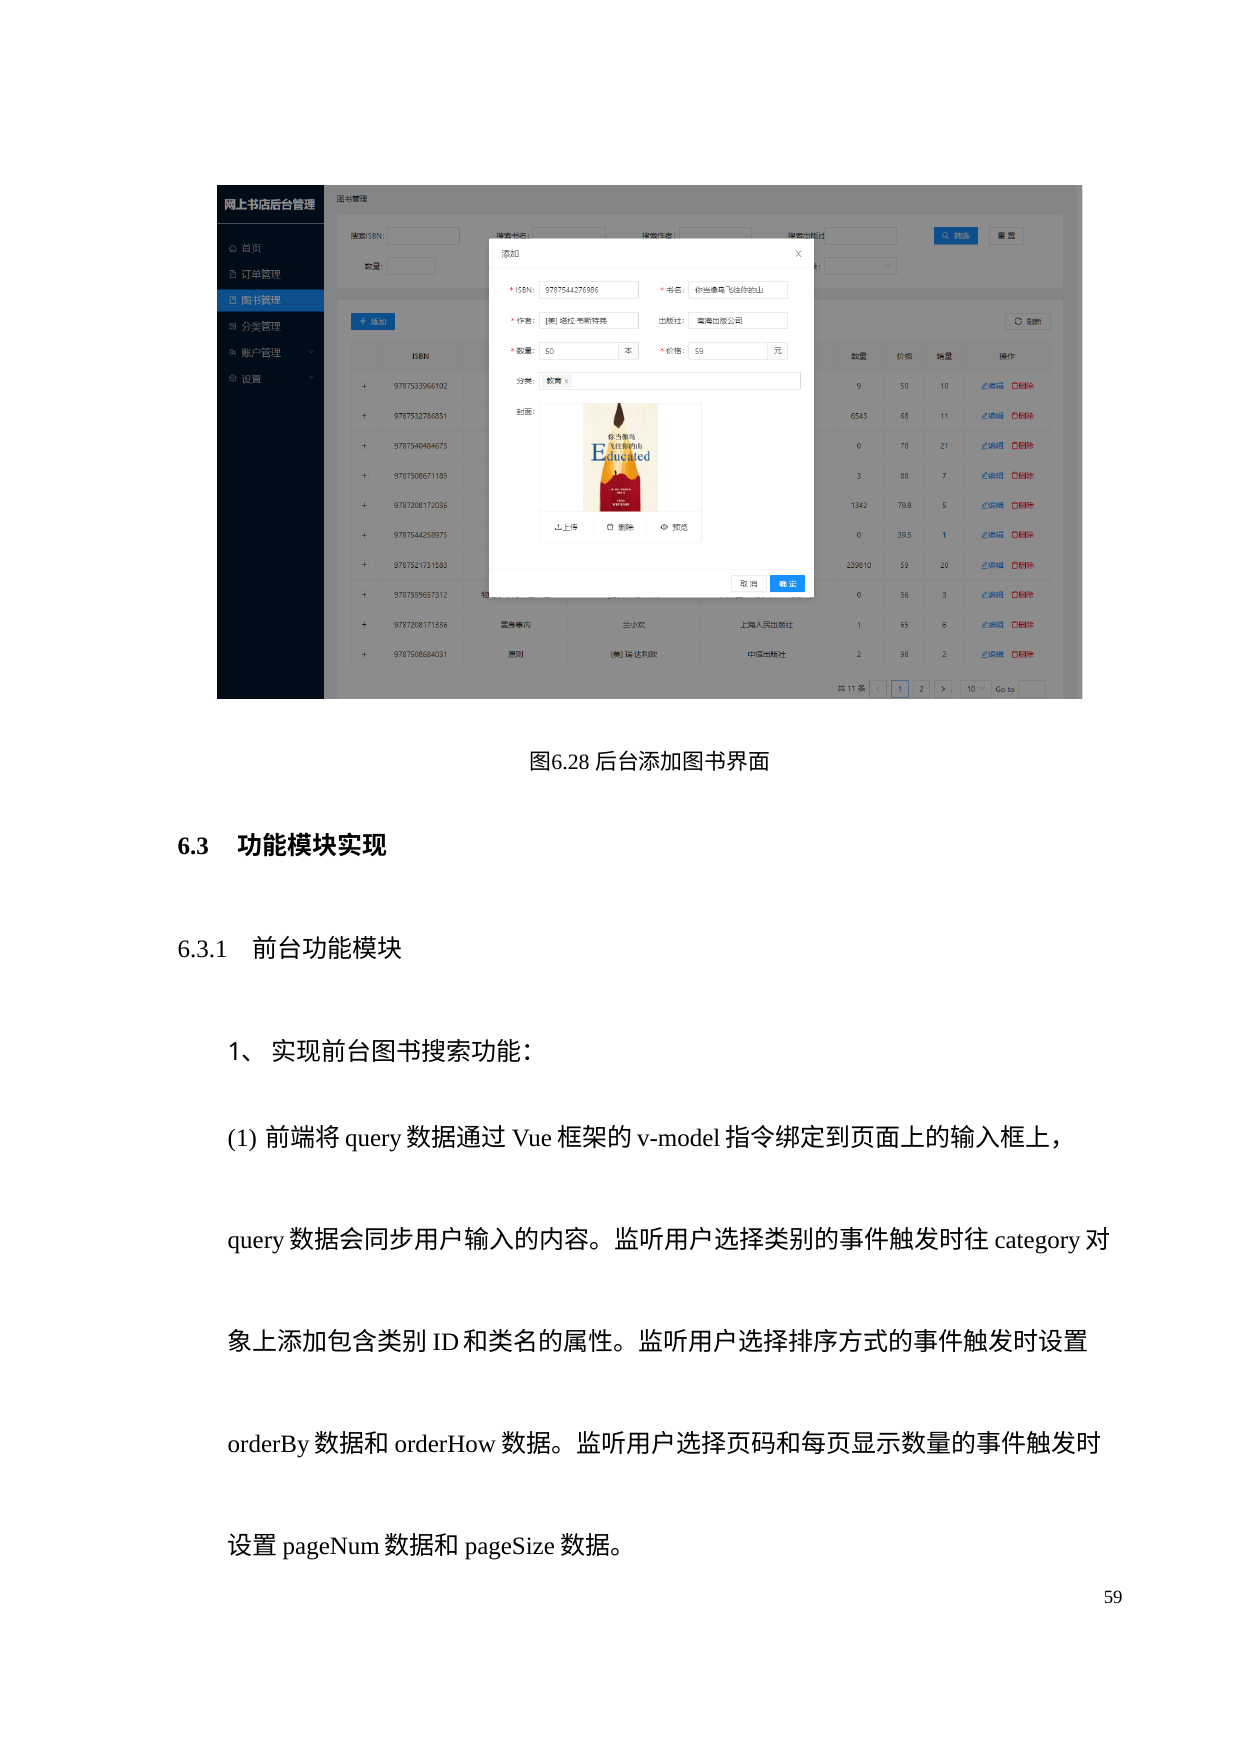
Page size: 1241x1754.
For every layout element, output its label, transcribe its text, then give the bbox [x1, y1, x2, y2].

picture [217, 185, 1083, 699]
list 实现前台图书搜索功能： [227, 1016, 1122, 1084]
list 前端将query数据通过Vue框架的v-model指令绑定到页面上的输入框上，query数据会同步用户输入的内容。监听用户选择类别的事件触发时往category对象上添加包含类别ID和类名的属性。监听用户选择排序方式的事件触发时设置orderBy数据和orderHow数据。监听用户选择页码和每页显示数量的事件触发时设置pageNum数据和pageSize数据。 [227, 1102, 1122, 1577]
subtitle 前台功能模块 [177, 913, 1122, 981]
subtitle 功能模块实现 [177, 810, 1122, 878]
